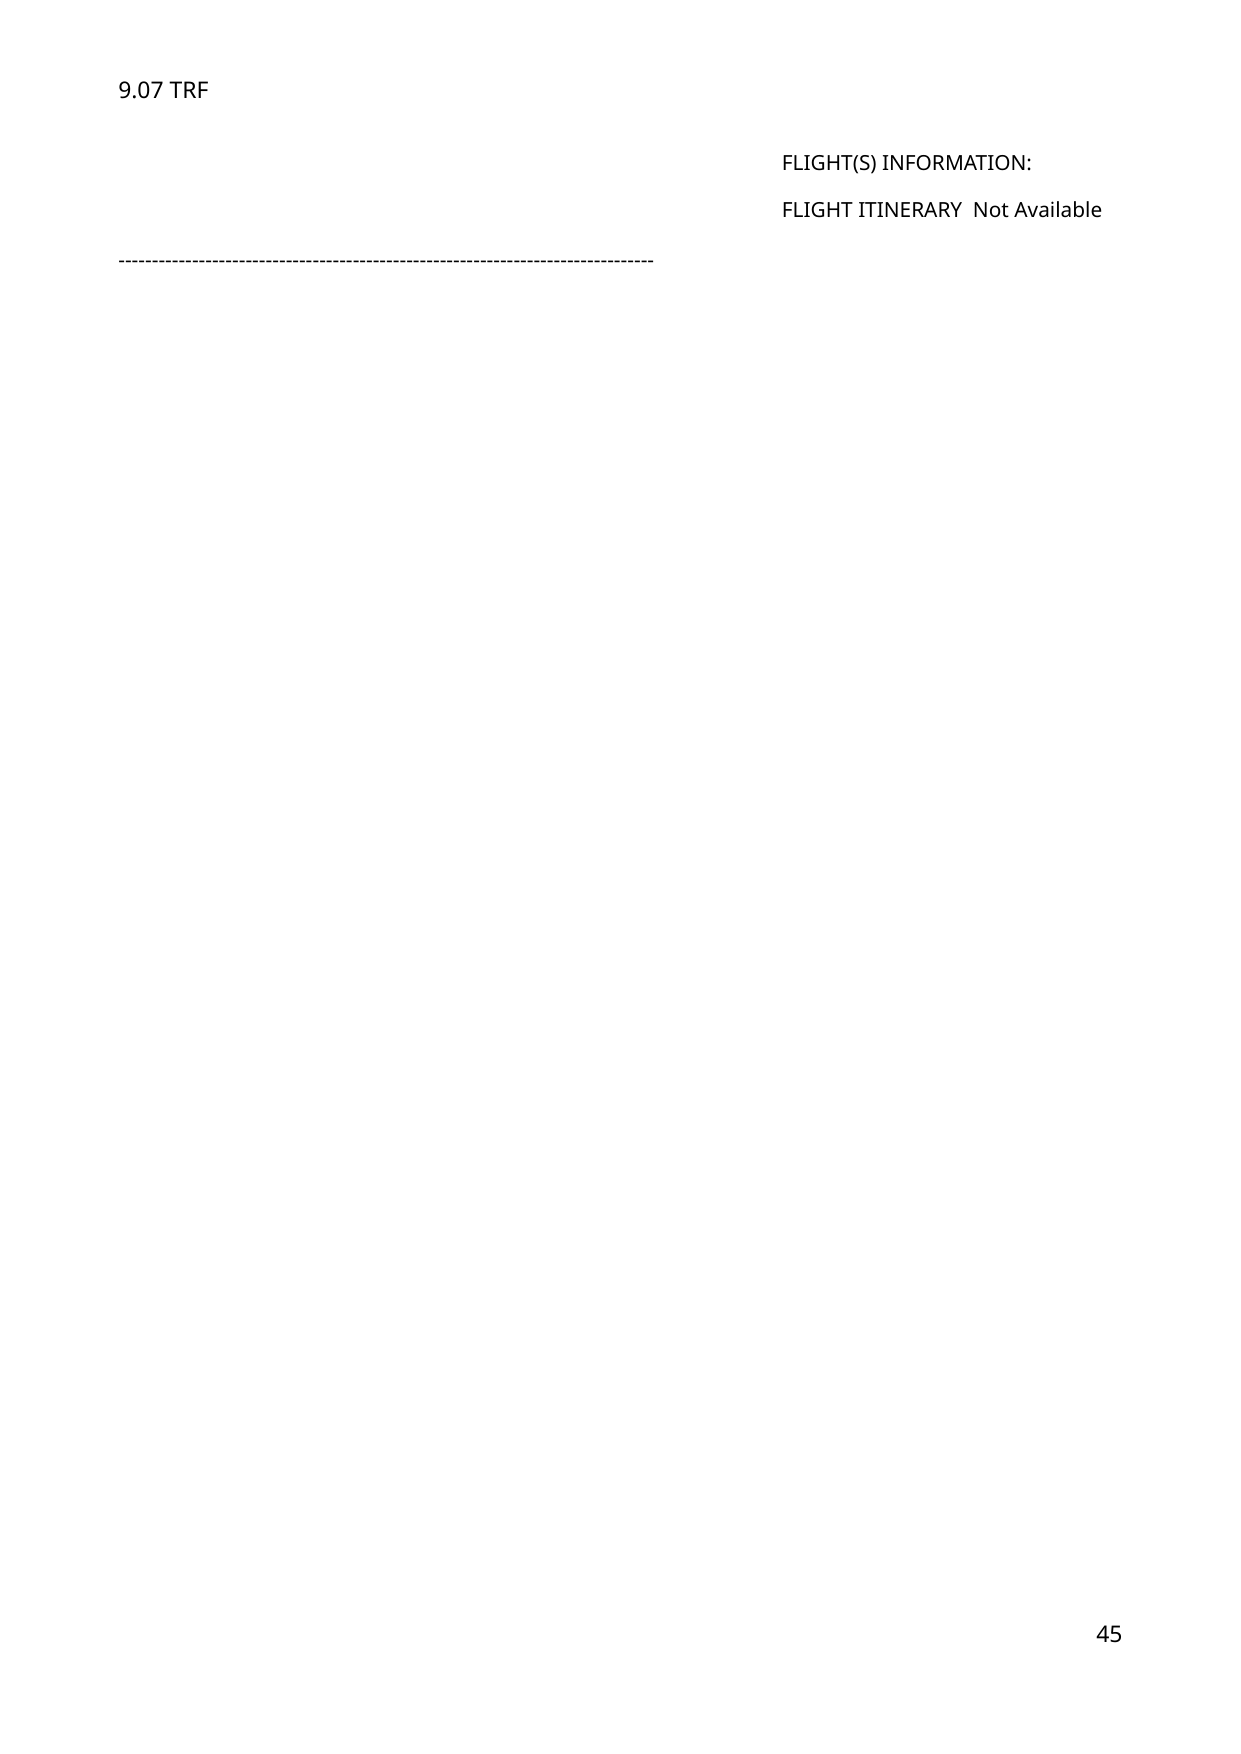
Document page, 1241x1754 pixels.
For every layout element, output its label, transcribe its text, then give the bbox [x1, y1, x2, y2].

text FLIGHT(S) INFORMATION: [657, 148, 1122, 176]
text -------------------------------------------------------------------------------- [118, 245, 1122, 273]
text FLIGHT ITINERARY Not Available [657, 195, 1122, 223]
